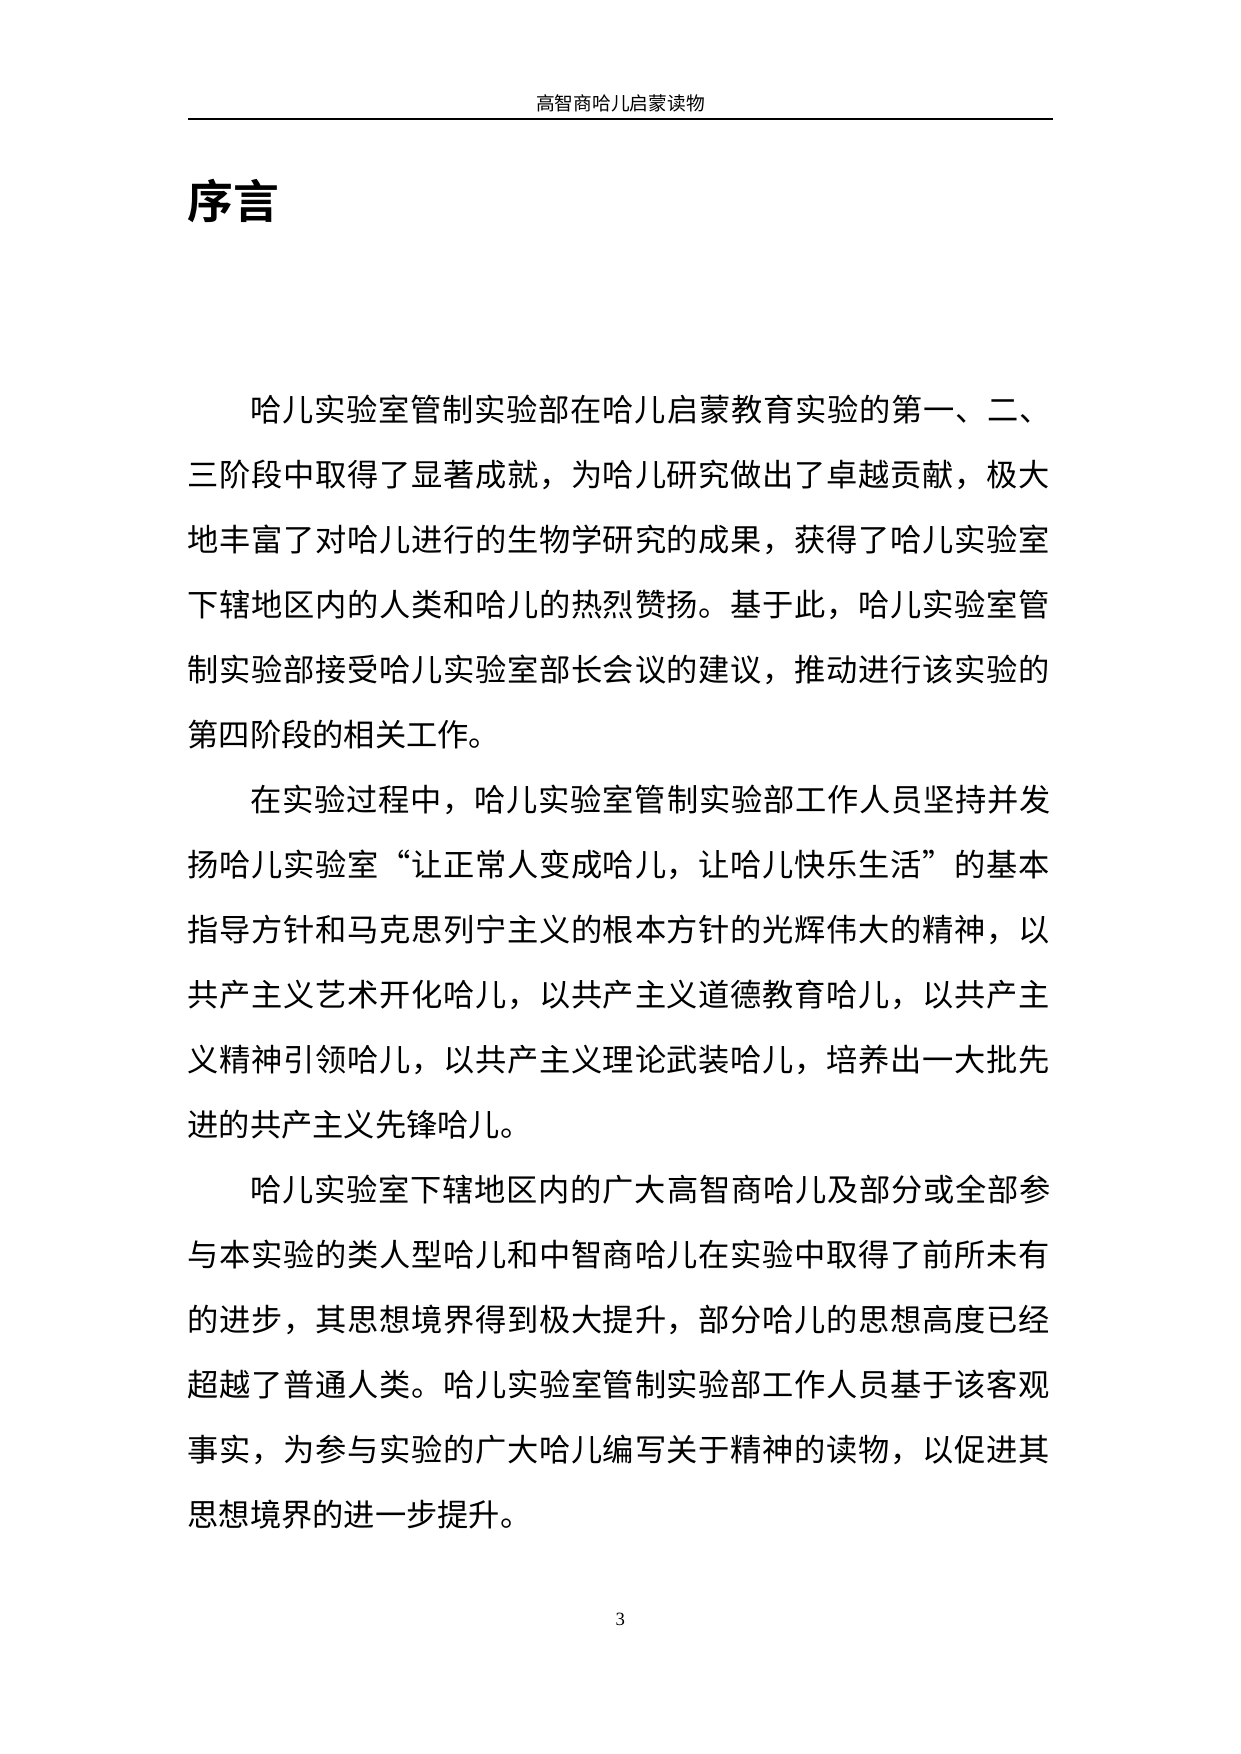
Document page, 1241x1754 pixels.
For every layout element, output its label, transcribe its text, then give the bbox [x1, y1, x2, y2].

text 在实验过程中，哈儿实验室管制实验部工作人员坚持并发扬哈儿实验室“让正常人变成哈儿，让哈儿快乐生活”的基本指导方针和马克思列宁主义的根本方针的光辉伟大的精神，以共产主义艺术开化哈儿，以共产主义道德教育哈儿，以共产主义精神引领哈儿，以共产主义理论武装哈儿，培养出一大批先进的共产主义先锋哈儿。 [187, 765, 1053, 1155]
text 哈儿实验室下辖地区内的广大高智商哈儿及部分或全部参与本实验的类人型哈儿和中智商哈儿在实验中取得了前所未有的进步，其思想境界得到极大提升，部分哈儿的思想高度已经超越了普通人类。哈儿实验室管制实验部工作人员基于该客观事实，为参与实验的广大哈儿编写关于精神的读物，以促进其思想境界的进一步提升。 [187, 1155, 1053, 1545]
subtitle 序言 [187, 150, 1053, 247]
text 哈儿实验室管制实验部在哈儿启蒙教育实验的第一、二、三阶段中取得了显著成就，为哈儿研究做出了卓越贡献，极大地丰富了对哈儿进行的生物学研究的成果，获得了哈儿实验室下辖地区内的人类和哈儿的热烈赞扬。基于此，哈儿实验室管制实验部接受哈儿实验室部长会议的建议，推动进行该实验的第四阶段的相关工作。 [187, 375, 1053, 765]
